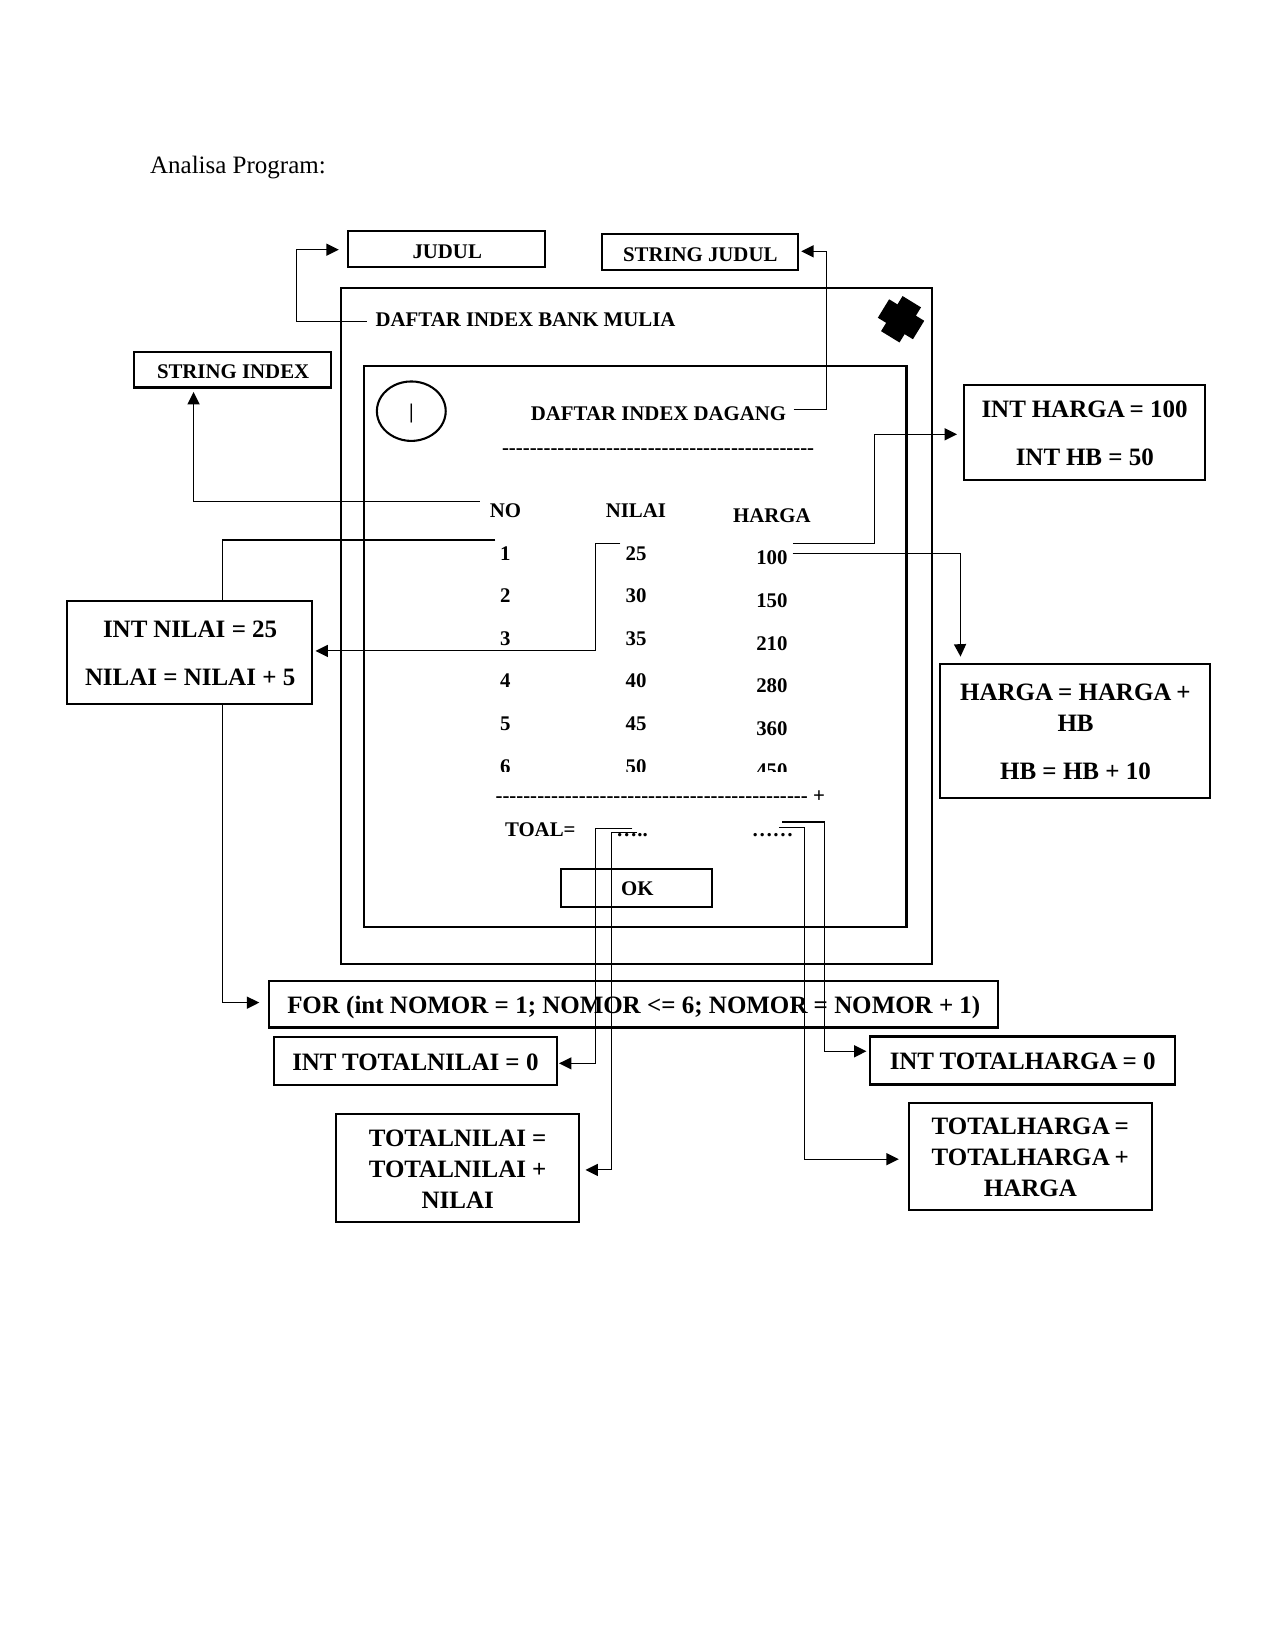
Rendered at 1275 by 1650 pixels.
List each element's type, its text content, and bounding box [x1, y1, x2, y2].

text Analisa Program: [150, 150, 1125, 179]
